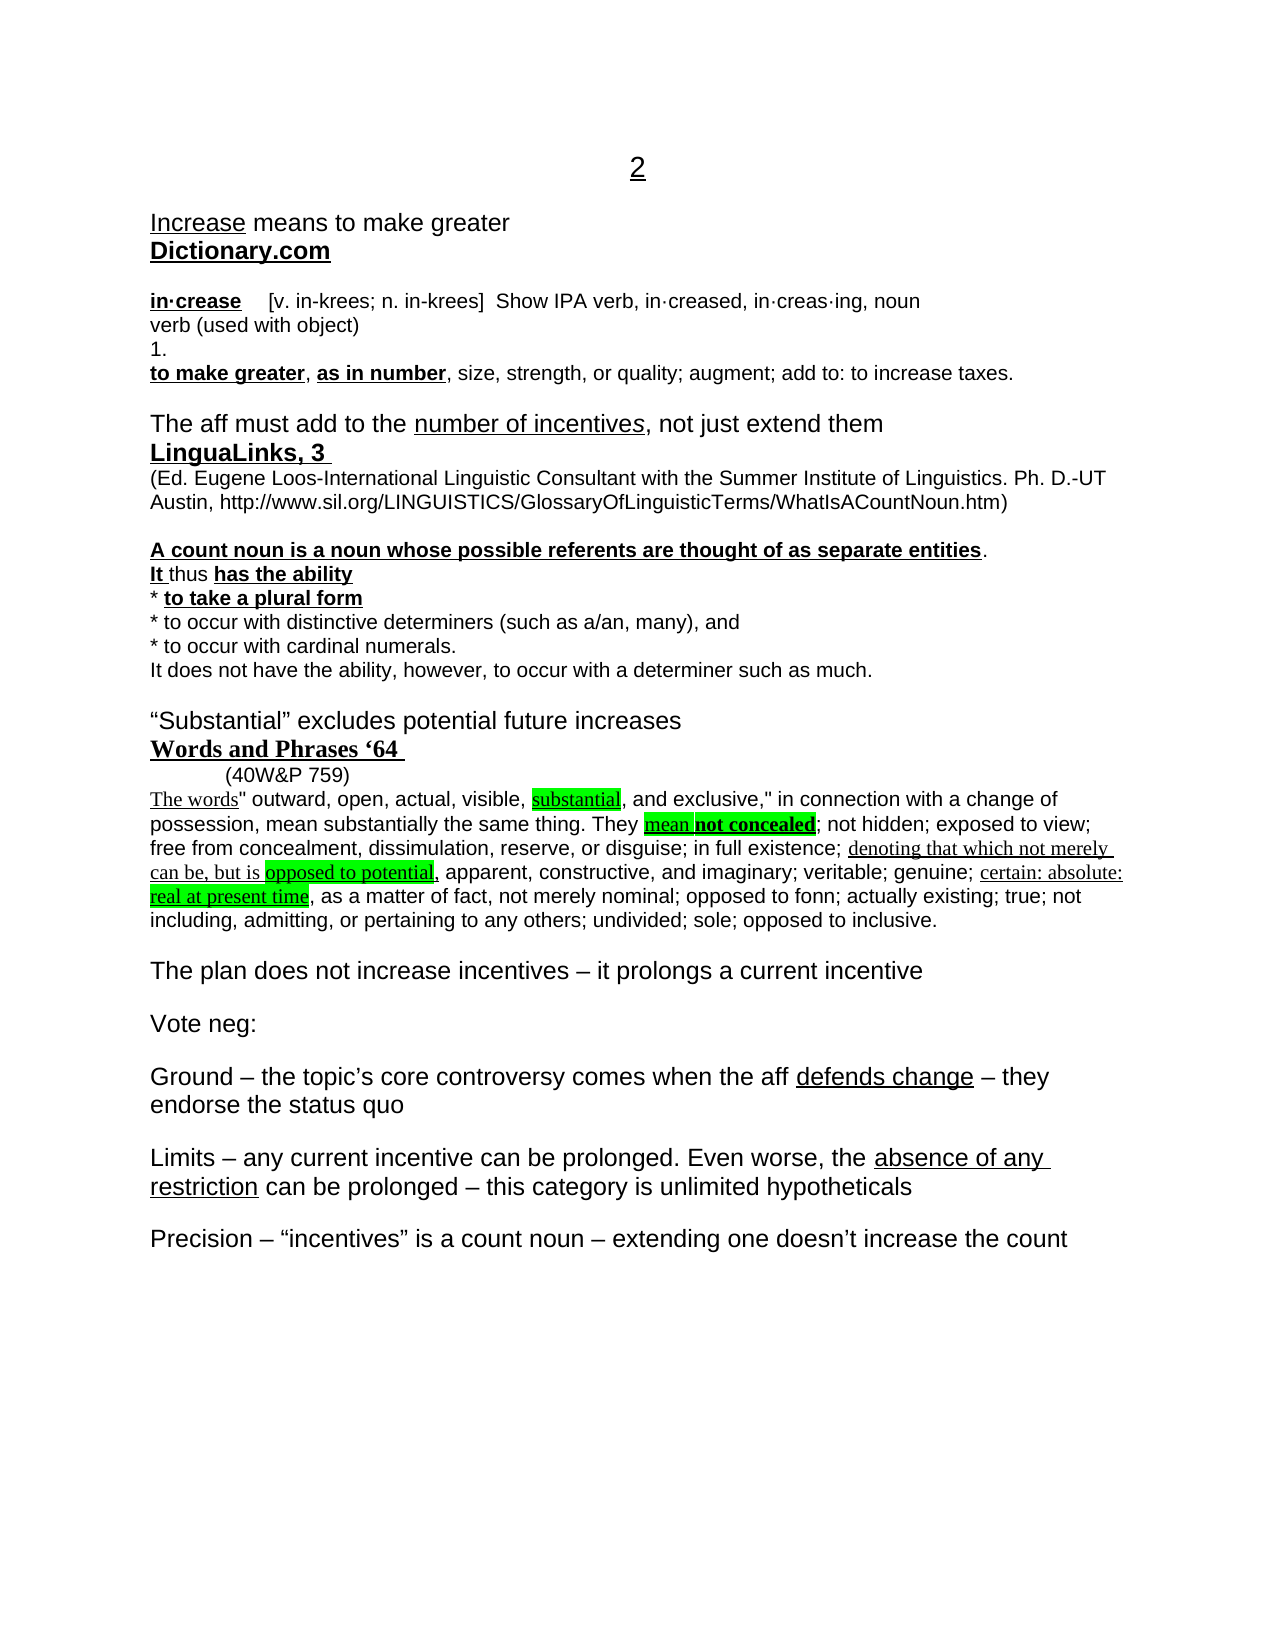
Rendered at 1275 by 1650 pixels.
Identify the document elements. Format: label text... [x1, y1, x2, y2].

text A count noun is a noun whose possible referents are thought of as separate entities. It thus has the ability * to take a plural form * to occur with distinctive determiners (such as a/an, many), and * to occur with cardinal numerals. It does not have the ability, however, to occur with a determiner such as much. [150, 514, 1125, 682]
subtitle Vote neg: [150, 1009, 1125, 1037]
subtitle The plan does not increase incentives – it prolongs a current incentive [150, 956, 1125, 985]
subtitle The aff must add to the number of incentives, not just extend them [150, 409, 1125, 437]
subtitle 2 [150, 150, 1125, 183]
subtitle Ground – the topic’s core controversy comes when the aff defends change – they endorse the status quo [150, 1061, 1125, 1119]
text 1. [150, 337, 1125, 361]
text Words and Phrases ‘64 [150, 734, 1125, 763]
text The words" outward, open, actual, visible, substantial, and exclusive," in connection with a change of possession, mean substantially the same thing. They mean not concealed; not hidden; exposed to view; free from concealment, dissimulation, reserve, or disguise; in full existence; denoting that which not merely can be, but is opposed to potential, apparent, constructive, and imaginary; veritable; genuine; certain: absolute: real at present time, as a matter of fact, not merely nominal; opposed to fonn; actually existing; true; not including, admitting, or pertaining to any others; undivided; sole; opposed to inclusive. [150, 787, 1125, 932]
text in·crease [v. in-krees; n. in-krees] Show IPA verb, in·creased, in·creas·ing, noun [150, 289, 1125, 313]
subtitle Increase means to make greater [150, 207, 1125, 236]
text Dictionary.com [150, 236, 1125, 265]
text LinguaLinks, 3 [150, 437, 1125, 466]
subtitle “Substantial” excludes potential future increases [150, 706, 1125, 734]
text (Ed. Eugene Loos-International Linguistic Consultant with the Summer Institute of Linguistics. Ph. D.-UT Austin, http://www.sil.org/LINGUISTICS/GlossaryOfLinguisticTerms/WhatIsACountNoun.htm) [150, 466, 1125, 514]
subtitle Limits – any current incentive can be prolonged. Even worse, the absence of any restriction can be prolonged – this category is unlimited hypotheticals [150, 1143, 1125, 1200]
text (40W&P 759) [150, 763, 1125, 787]
subtitle Precision – “incentives” is a count noun – extending one doesn’t increase the count [150, 1224, 1125, 1253]
text to make greater, as in number, size, strength, or quality; augment; add to: to increase taxes. [150, 361, 1125, 385]
text verb (used with object) [150, 313, 1125, 337]
